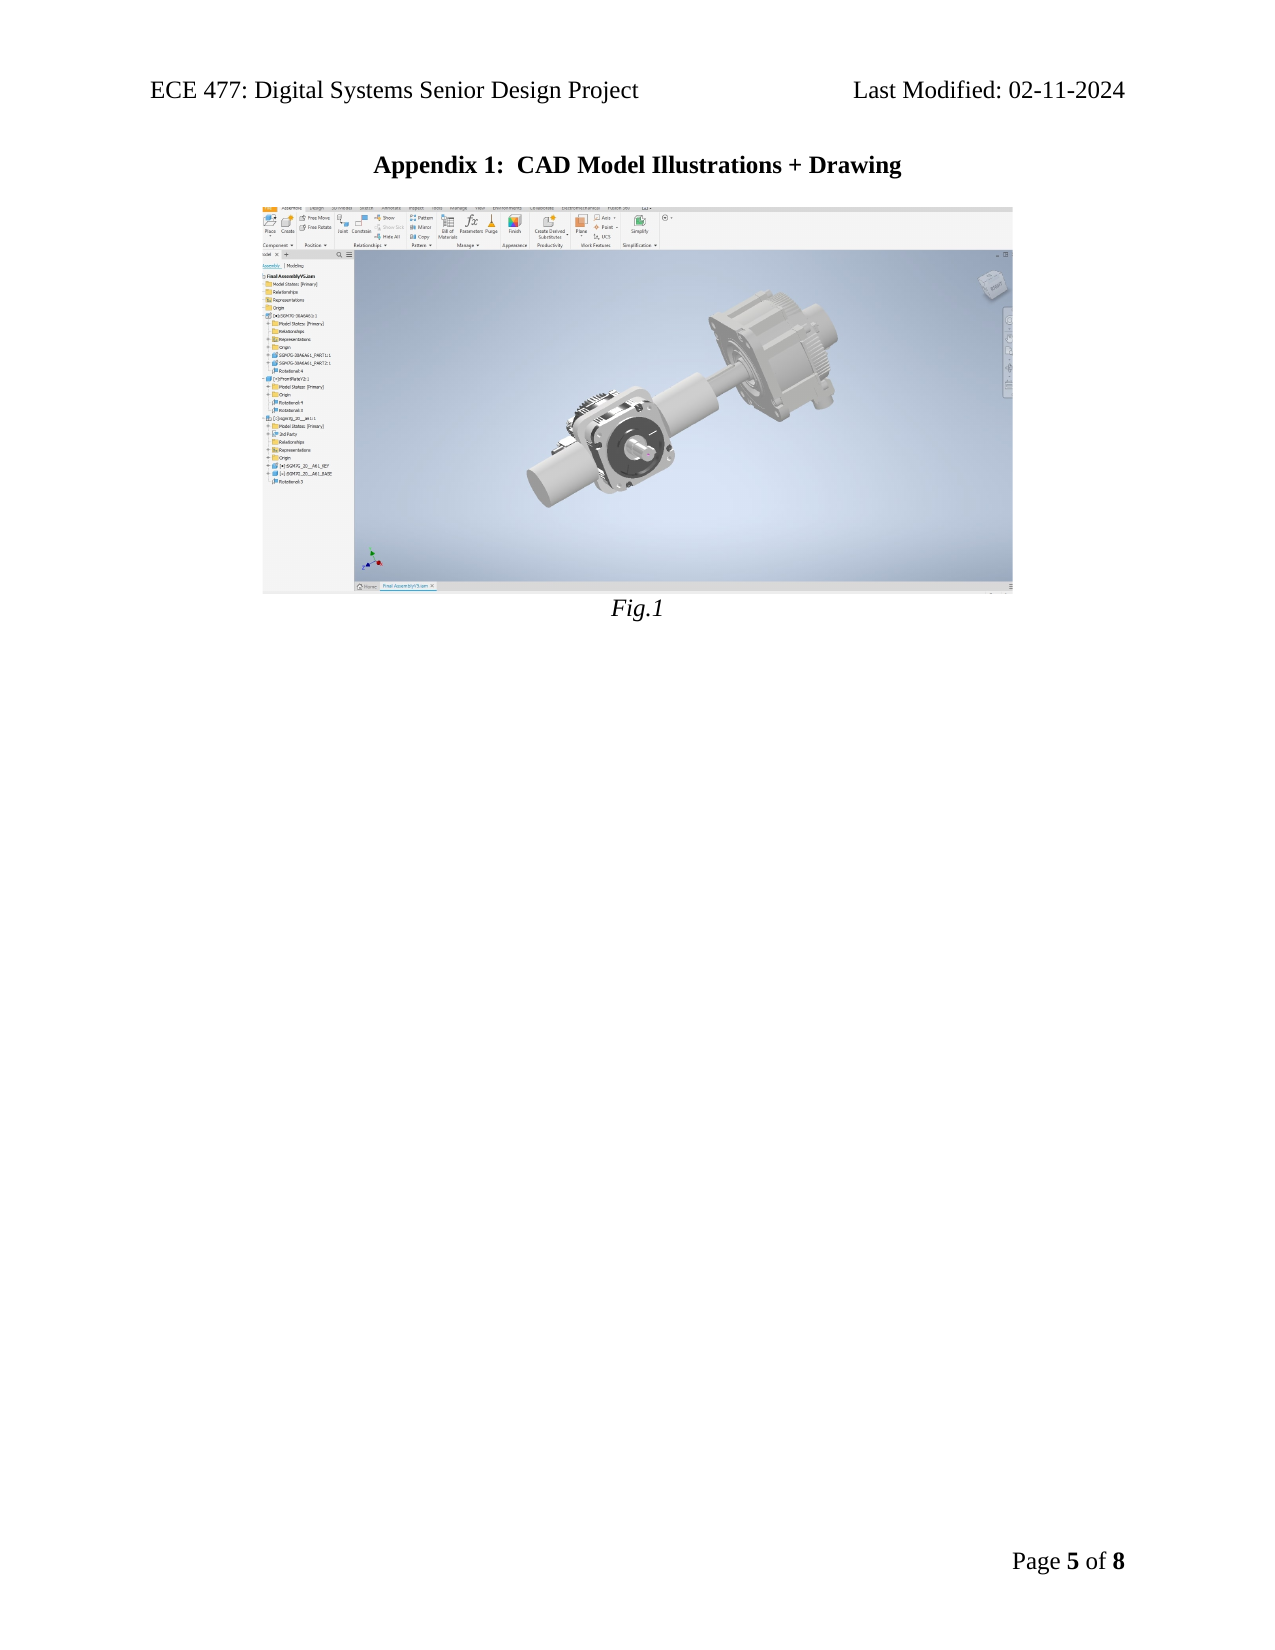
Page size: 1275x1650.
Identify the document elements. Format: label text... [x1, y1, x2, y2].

title Appendix 1: CAD Model Illustrations + Drawing [150, 150, 1125, 179]
title Fig.1 [150, 593, 1125, 622]
